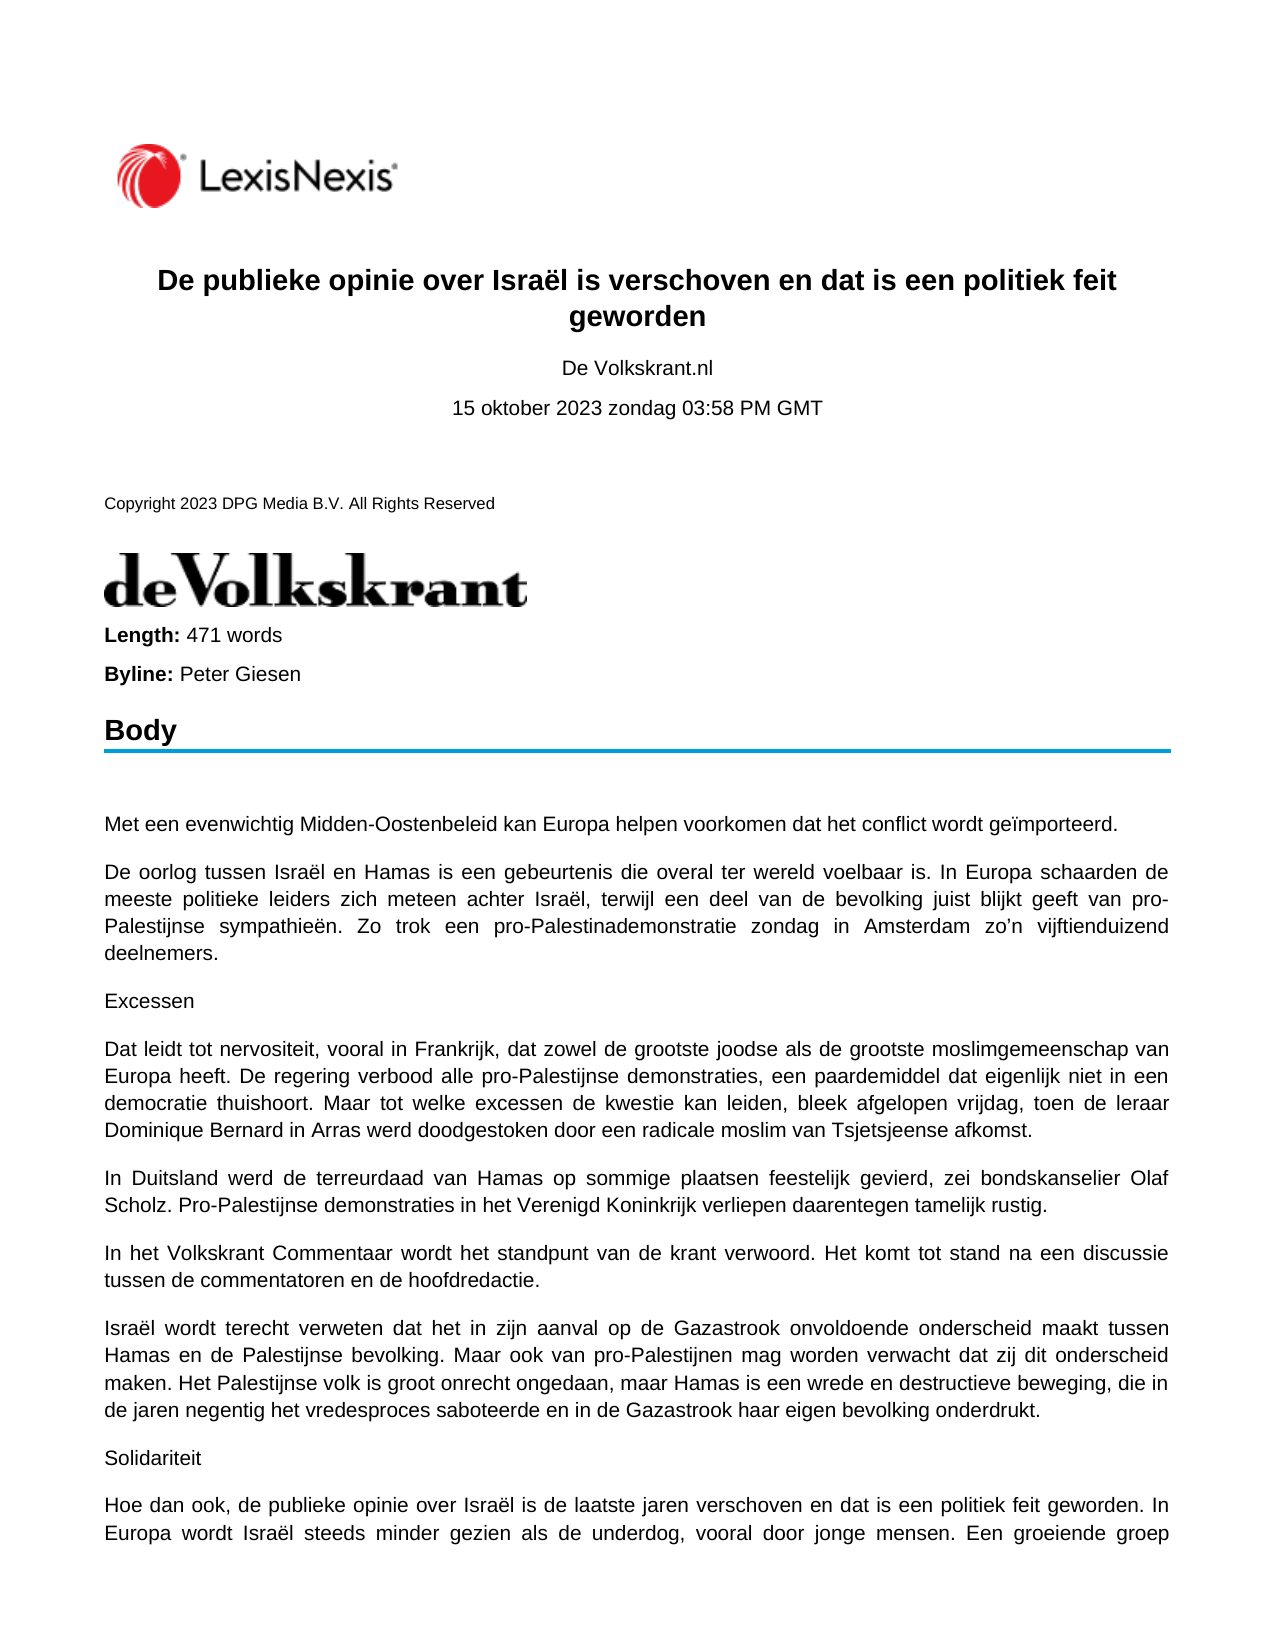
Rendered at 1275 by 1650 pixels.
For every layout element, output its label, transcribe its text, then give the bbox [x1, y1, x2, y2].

text De oorlog tussen Israël en Hamas is een gebeurtenis die overal ter wereld voelbaar is. In Europa schaarden de meeste politieke leiders zich meteen achter Israël, terwijl een deel van de bevolking juist blijkt geeft van pro-Palestijnse sympathieën. Zo trok een pro-Palestinademonstratie zondag in Amsterdam zo’n vijftienduizend deelnemers. [104, 857, 1171, 965]
text Israël wordt terecht verweten dat het in zijn aanval op de Gazastrook onvoldoende onderscheid maakt tussen Hamas en de Palestijnse bevolking. Maar ook van pro-Palestijnen mag worden verwacht dat zij dit onderscheid maken. Het Palestijnse volk is groot onrecht ongedaan, maar Hamas is een wrede en destructieve beweging, die in de jaren negentig het vredesproces saboteerde en in de Gazastrook haar eigen bevolking onderdrukt. [104, 1313, 1171, 1421]
text Body [104, 711, 1171, 747]
text Dat leidt tot nervositeit, vooral in Frankrijk, dat zowel de grootste joodse als de grootste moslimgemeenschap van Europa heeft. De regering verbood alle pro-Palestijnse demonstraties, een paardemiddel dat eigenlijk niet in een democratie thuishoort. Maar tot welke excessen de kwestie kan leiden, bleek afgelopen vrijdag, toen de leraar Dominique Bernard in Arras werd doodgestoken door een radicale moslim van Tsjetsjeense afkomst. [104, 1034, 1171, 1142]
subtitle De publieke opinie over Israël is verschoven en dat is een politiek feit geworden [104, 261, 1171, 332]
text Met een evenwichtig Midden-Oostenbeleid kan Europa helpen voorkomen dat het conflict wordt geïmporteerd. [104, 809, 1171, 836]
text Byline: Peter Giesen [104, 659, 1171, 686]
picture [104, 144, 412, 208]
text De Volkskrant.nl [104, 353, 1171, 380]
text Length: 471 words [104, 619, 1171, 647]
text Copyright 2023 DPG Media B.V. All Rights Reserved [104, 461, 1171, 513]
text Solidariteit [104, 1442, 1171, 1469]
picture [104, 553, 527, 607]
text Excessen [104, 986, 1171, 1013]
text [104, 1490, 1171, 1544]
text 15 oktober 2023 zondag 03:58 PM GMT [104, 393, 1171, 420]
text In het Volkskrant Commentaar wordt het standpunt van de krant verwoord. Het komt tot stand na een discussie tussen de commentatoren en de hoofdredactie. [104, 1238, 1171, 1292]
text In Duitsland werd de terreurdaad van Hamas op sommige plaatsen feestelijk gevierd, zei bondskanselier Olaf Scholz. Pro-Palestijnse demonstraties in het Verenigd Koninkrijk verliepen daarentegen tamelijk rustig. [104, 1163, 1171, 1217]
